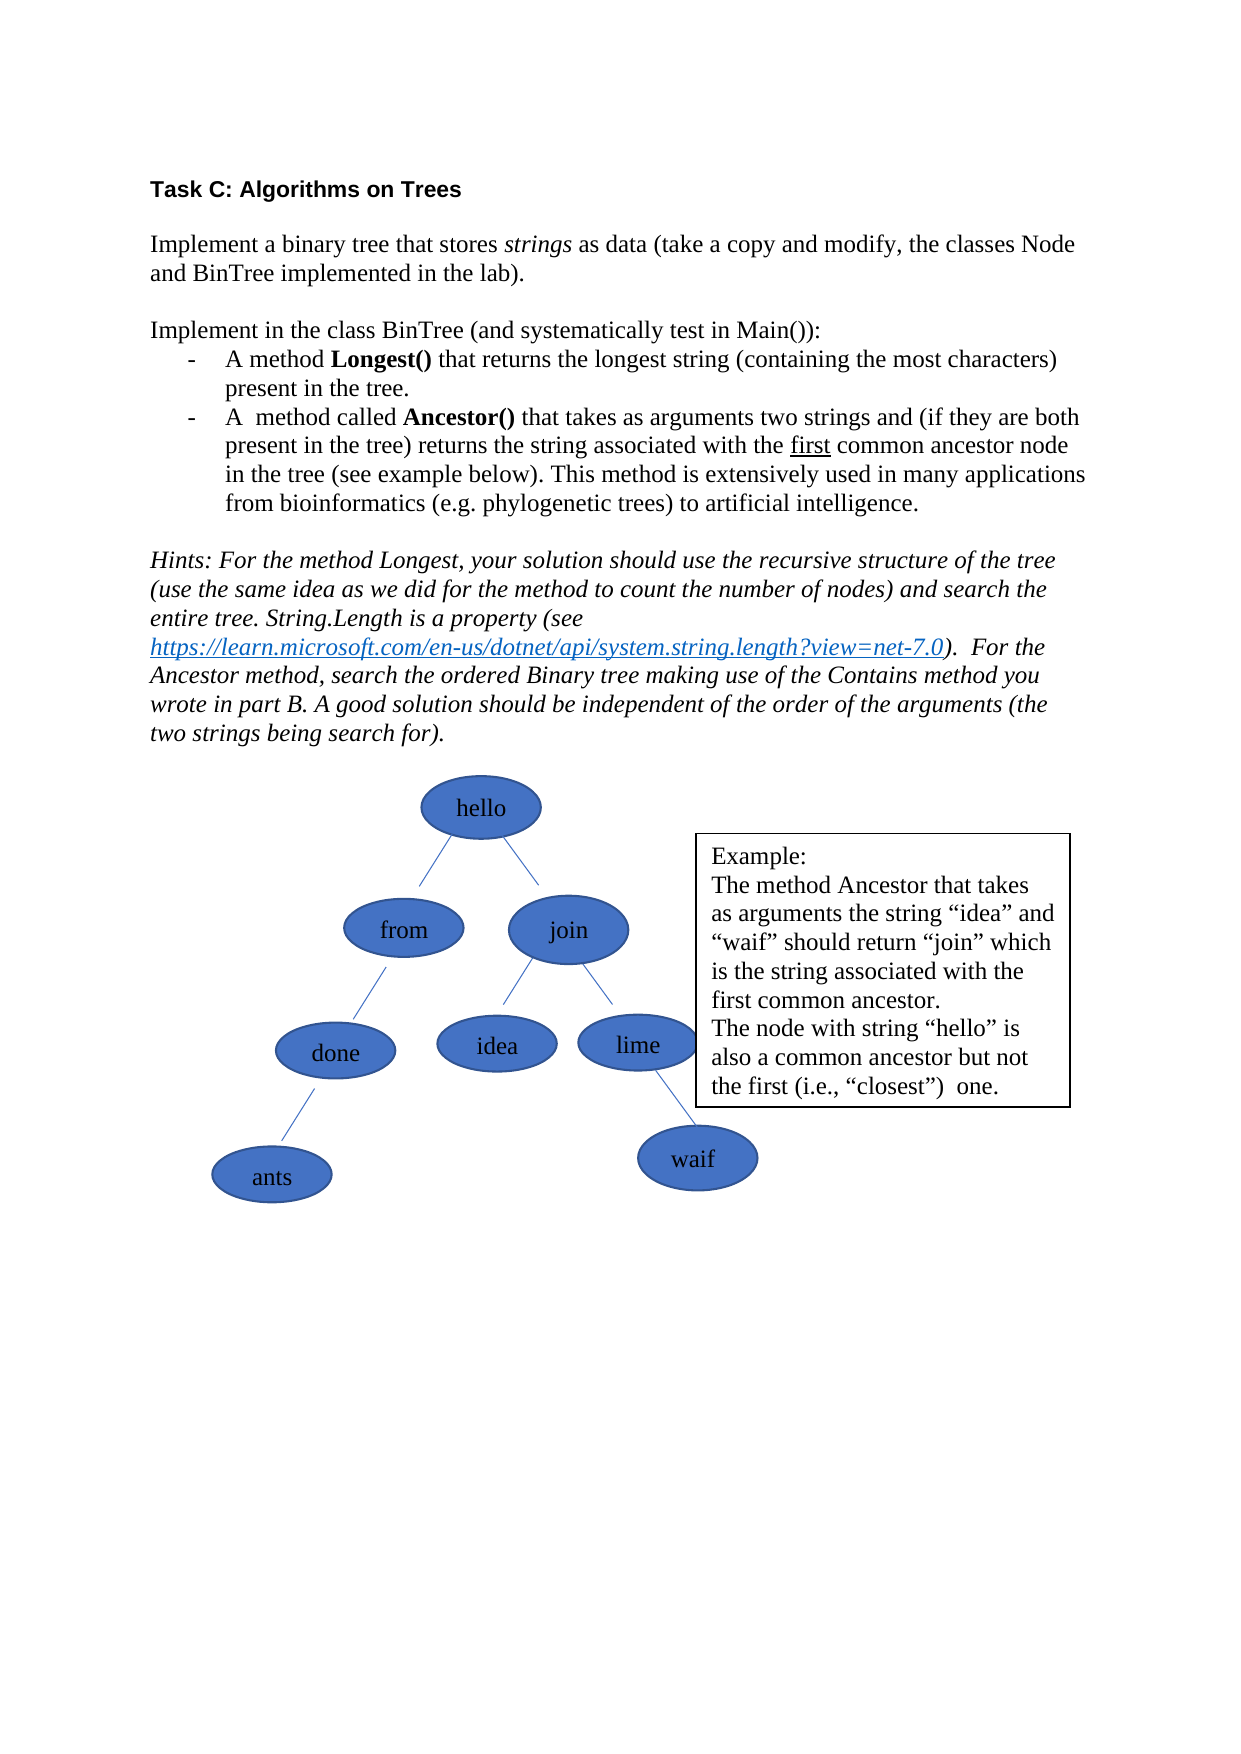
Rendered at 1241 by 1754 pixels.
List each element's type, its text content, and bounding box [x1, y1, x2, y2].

list A method Longest() that returns the longest string (containing the most characters) present in the tree. [187, 344, 1090, 402]
text Implement a binary tree that stores strings as data (take a copy and modify, the classes Node and BinTree implemented in the lab). [150, 229, 1090, 287]
text Hints: For the method Longest, your solution should use the recursive structure of the tree (use the same idea as we did for the method to count the number of nodes) and search the entire tree. String.Length is a property (see https://learn.microsoft.com/en-us/dotnet/api/system.string.length?view=net-7.0). For the Ancestor method, search the ordered Binary tree making use of the Contains method you wrote in part B. A good solution should be independent of the order of the arguments (the two strings being search for). [150, 545, 1090, 747]
text Task C: Algorithms on Trees [150, 176, 1090, 203]
list A method called Ancestor() that takes as arguments two strings and (if they are both present in the tree) returns the string associated with the first common ancestor node in the tree (see example below). This method is extensively used in many applications from bioinformatics (e.g. phylogenetic trees) to artificial intelligence. [187, 402, 1090, 517]
text Implement in the class BinTree (and systematically test in Main()): [150, 315, 1090, 344]
